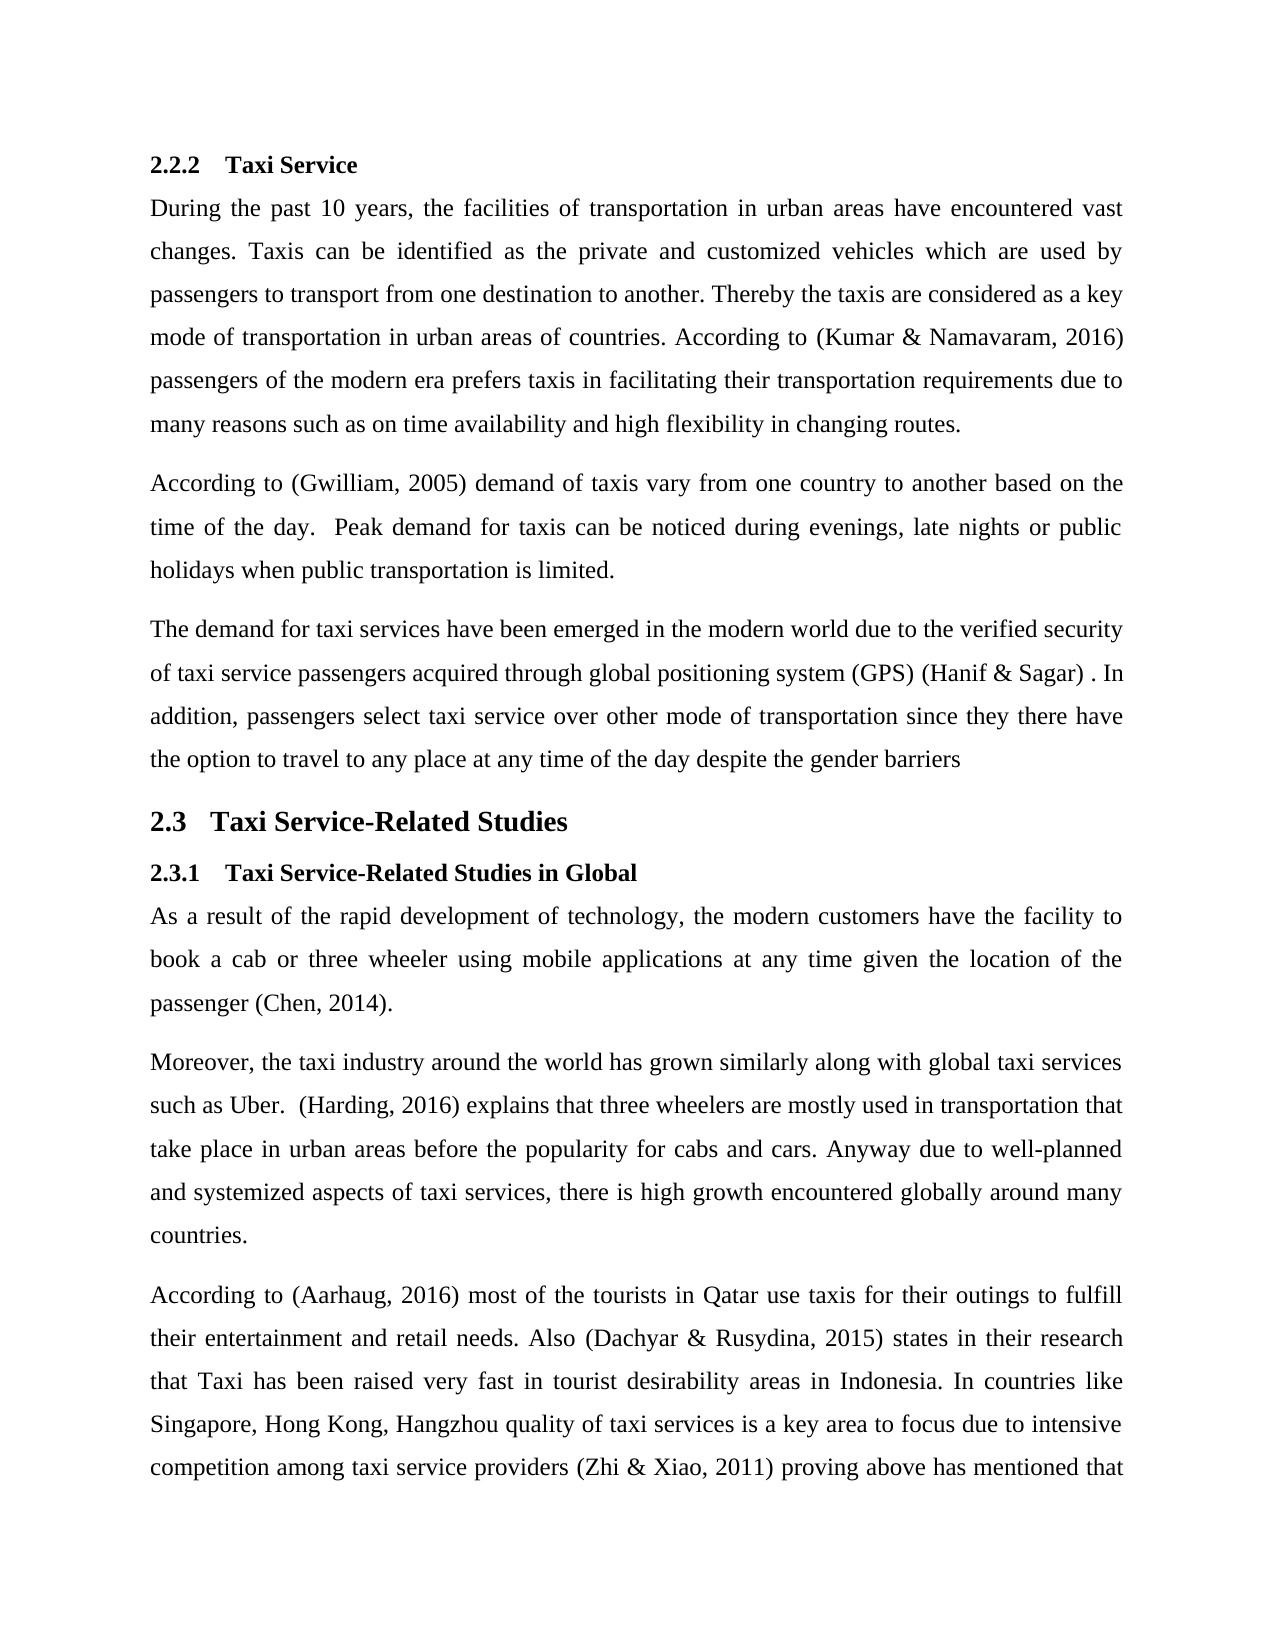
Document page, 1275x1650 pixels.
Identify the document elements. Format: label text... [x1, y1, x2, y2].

subtitle Taxi Service-Related Studies in Global [150, 858, 1125, 887]
text According to demand of taxis vary from one country to another based on the time of the day. Peak demand for taxis can be noticed during evenings, late nights or public holidays when public transportation is limited. [150, 468, 1124, 583]
subtitle Taxi Service-Related Studies [150, 804, 1125, 837]
text As a result of the rapid development of technology, the modern customers have the facility to book a cab or three wheeler using mobile applications at any time given the location of the passenger. [150, 901, 1124, 1016]
text The demand for taxi services have been emerged in the modern world due to the verified security of taxi service passengers acquired through global positioning system (GPS) . In addition, passengers select taxi service over other mode of transportation since they there have the option to travel to any place at any time of the day despite the gender barriers [150, 614, 1124, 773]
text Moreover, the taxi industry around the world has grown similarly along with global taxi services such as Uber. explains that three wheelers are mostly used in transportation that take place in urban areas before the popularity for cabs and cars. Anyway due to well-planned and systemized aspects of taxi services, there is high growth encountered globally around many countries. [150, 1047, 1124, 1249]
subtitle Taxi Service [150, 150, 1125, 179]
text During the past 10 years, the facilities of transportation in urban areas have encountered vast changes. Taxis can be identified as the private and customized vehicles which are used by passengers to transport from one destination to another. Thereby the taxis are considered as a key mode of transportation in urban areas of countries. According to passengers of the modern era prefers taxis in facilitating their transportation requirements due to many reasons such as on time availability and high flexibility in changing routes. [150, 193, 1124, 437]
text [150, 1280, 1124, 1481]
